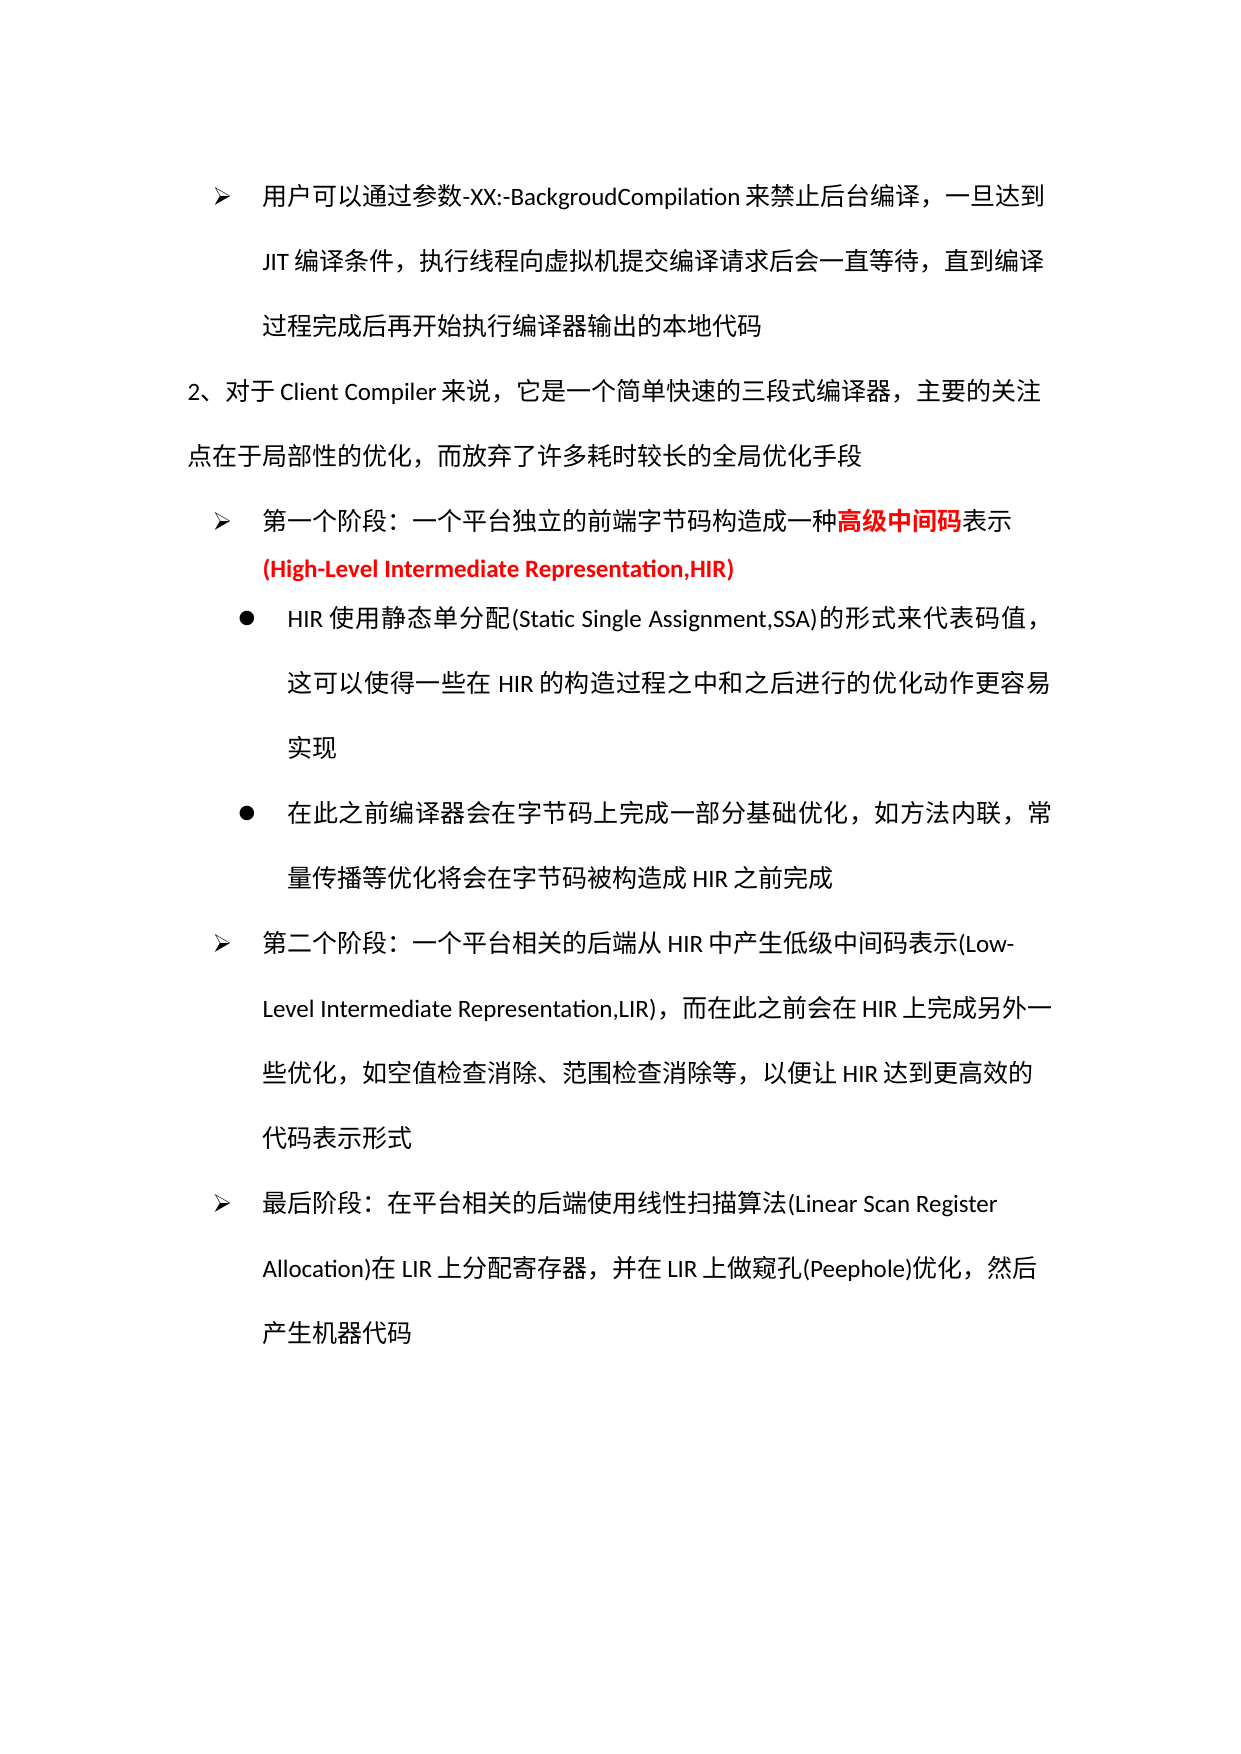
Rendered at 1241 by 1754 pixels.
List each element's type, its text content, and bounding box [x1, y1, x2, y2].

list 最后阶段：在平台相关的后端使用线性扫描算法(Linear Scan Register Allocation)在LIR上分配寄存器，并在LIR上做窥孔(Peephole)优化，然后产生机器代码 [212, 1169, 1053, 1364]
list HIR使用静态单分配(Static Single Assignment,SSA)的形式来代表码值，这可以使得一些在HIR的构造过程之中和之后进行的优化动作更容易实现 [237, 584, 1053, 779]
text 2、对于Client Compiler来说，它是一个简单快速的三段式编译器，主要的关注点在于局部性的优化，而放弃了许多耗时较长的全局优化手段 [187, 357, 1053, 487]
list 在此之前编译器会在字节码上完成一部分基础优化，如方法内联，常量传播等优化将会在字节码被构造成HIR之前完成 [237, 779, 1053, 909]
list 用户可以通过参数-XX:-BackgroudCompilation来禁止后台编译，一旦达到JIT编译条件，执行线程向虚拟机提交编译请求后会一直等待，直到编译过程完成后再开始执行编译器输出的本地代码 [212, 162, 1053, 357]
list 第一个阶段：一个平台独立的前端字节码构造成一种高级中间码表示(High-Level Intermediate Representation,HIR) [212, 487, 1053, 584]
list 第二个阶段：一个平台相关的后端从HIR中产生低级中间码表示(Low-Level Intermediate Representation,LIR)，而在此之前会在HIR上完成另外一些优化，如空值检查消除、范围检查消除等，以便让HIR达到更高效的代码表示形式 [212, 909, 1053, 1169]
